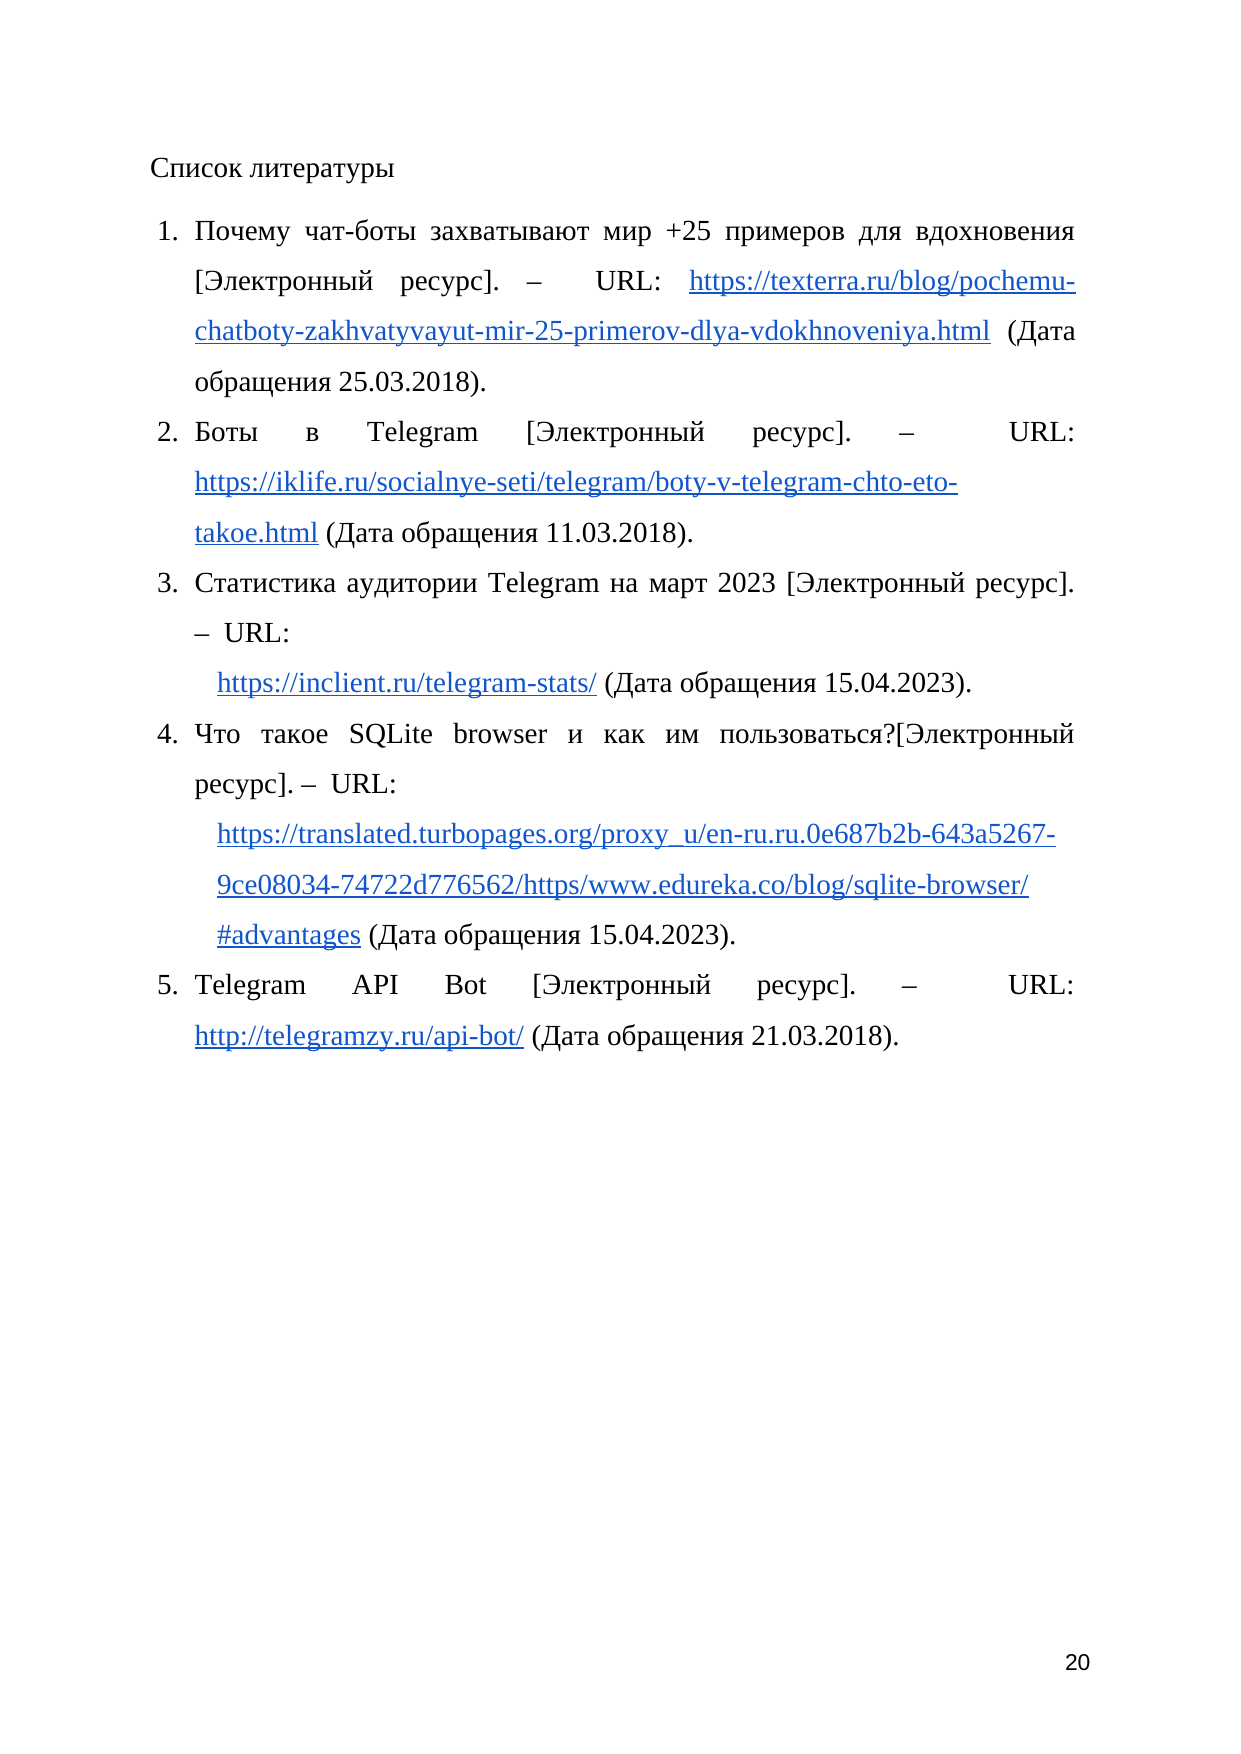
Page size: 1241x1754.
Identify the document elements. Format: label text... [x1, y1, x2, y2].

text https://translated.turbopages.org/proxy_u/en-ru.ru.0e687b2b-643a5267-9ce08034-74722d776562/https/www.edureka.co/blog/sqlite-browser/#advantages (Дата обращения 15.04.2023). [217, 817, 1076, 951]
list Почему чат-боты захватывают мир +25 примеров для вдохновения [Электронный ресурс]. – URL: https://texterra.ru/blog/pochemu-chatboty-zakhvatyvayut-mir-25-primerov-dlya-vdokhnoveniya.html (Дата обращения 25.03.2018). [157, 213, 1076, 397]
text https://inclient.ru/telegram-stats/ (Дата обращения 15.04.2023). [217, 666, 1076, 699]
list Что такое SQLite browser и как им пользоваться?[Электронный ресурс]. – URL: [157, 716, 1076, 800]
subtitle Список литературы [150, 150, 1090, 183]
list Статистика аудитории Telegram на март 2023 [Электронный ресурс]. – URL: [157, 565, 1076, 649]
list Боты в Telegram [Электронный ресурс]. – URL: https://iklife.ru/socialnye-seti/telegram/boty-v-telegram-chto-eto-takoe.html (Дата обращения 11.03.2018). [157, 414, 1076, 548]
list Telegram API Bot [Электронный ресурс]. – URL: http://telegramzy.ru/api-bot/ (Дата обращения 21.03.2018). [157, 967, 1076, 1051]
